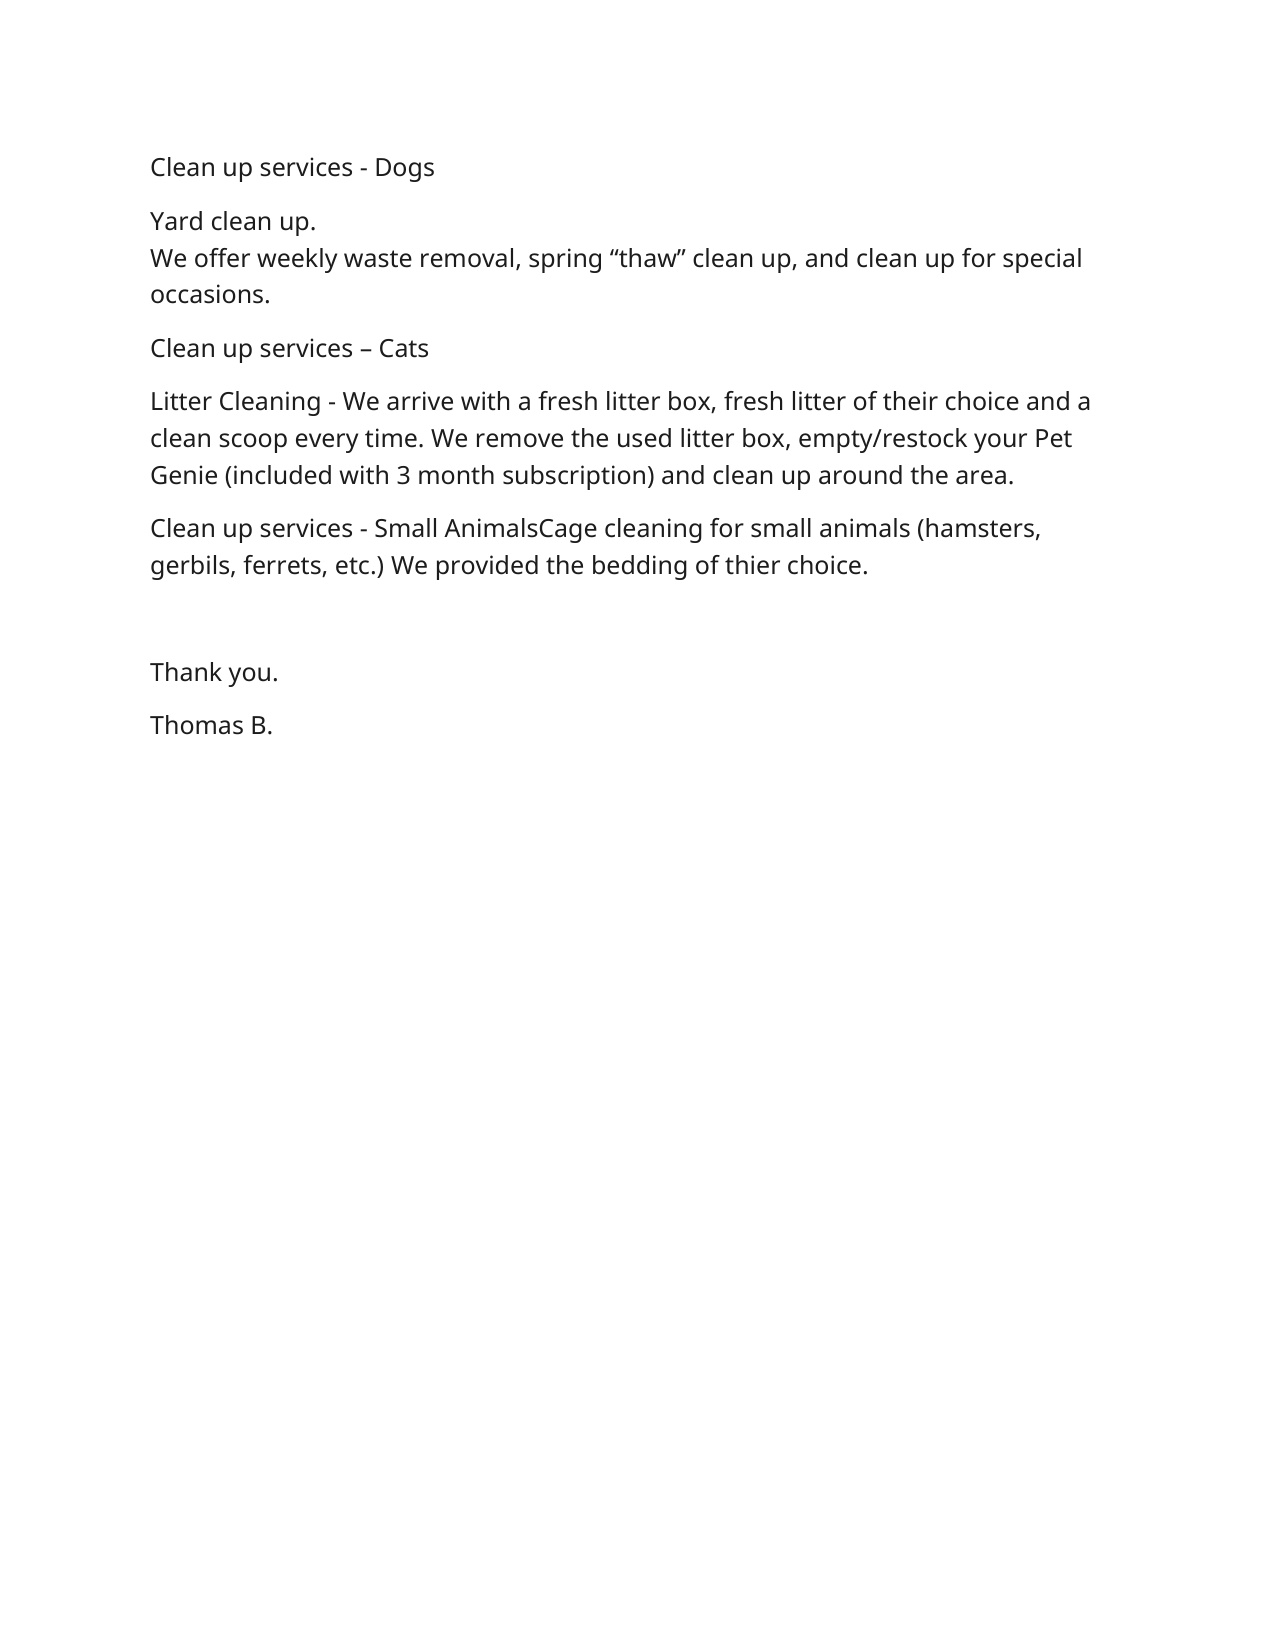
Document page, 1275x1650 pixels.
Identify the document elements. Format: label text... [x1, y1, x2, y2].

text Thomas B. [150, 708, 1125, 742]
text Clean up services - Small AnimalsCage cleaning for small animals (hamsters, gerbils, ferrets, etc.) We provided the bedding of thier choice. [150, 511, 1125, 582]
text Clean up services - Dogs [150, 150, 1125, 184]
text Clean up services – Cats [150, 330, 1125, 364]
text Thank you. [150, 654, 1125, 688]
text Yard clean up. We offer weekly waste removal, spring “thaw” clean up, and clean up for special occasions. [150, 203, 1125, 311]
text Litter Cleaning - We arrive with a fresh litter box, fresh litter of their choice and a clean scoop every time. We remove the used litter box, empty/restock your Pet Genie (included with 3 month subscription) and clean up around the area. [150, 384, 1125, 491]
